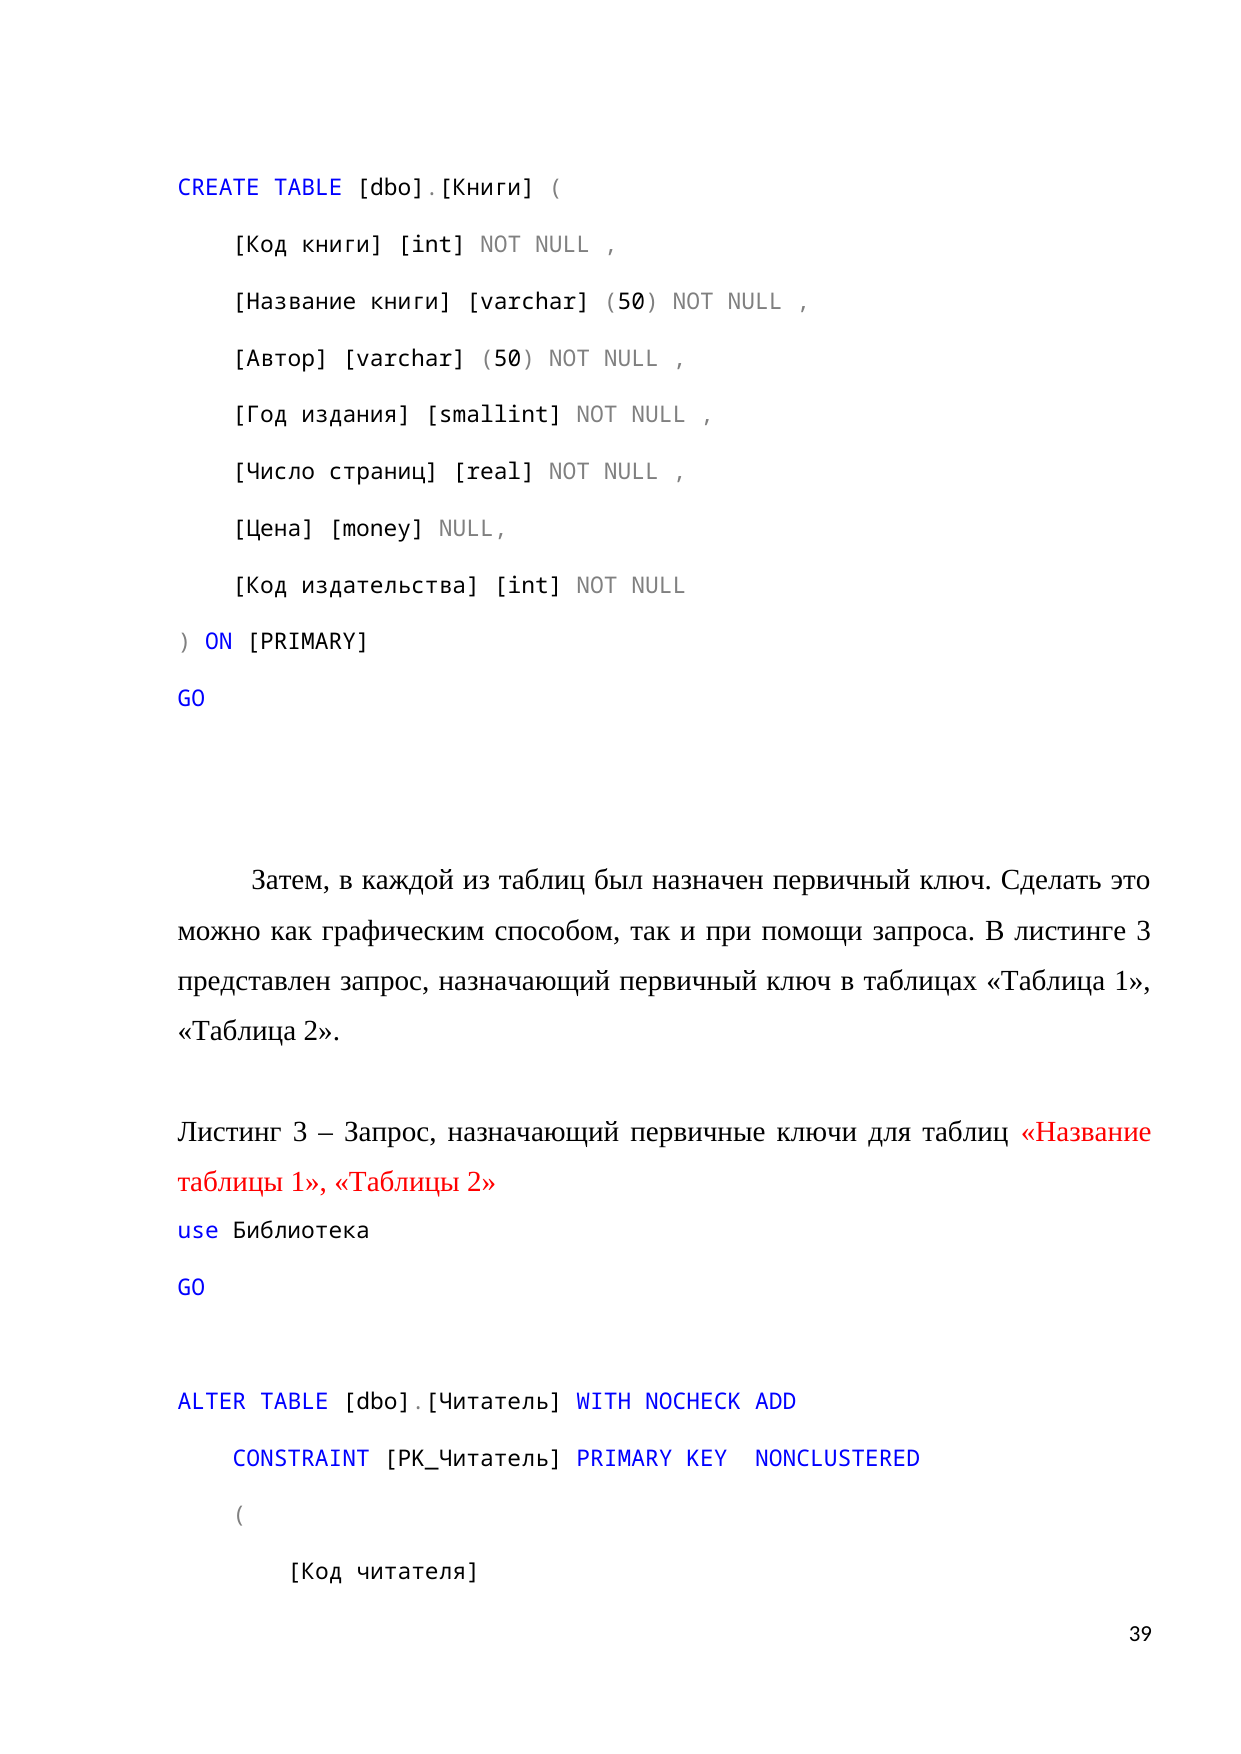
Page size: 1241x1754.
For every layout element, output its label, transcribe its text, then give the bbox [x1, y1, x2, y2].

text Листинг 3 – Запрос, назначающий первичные ключи для таблиц «Название таблицы 1», «Таблицы 2» [177, 1114, 1152, 1198]
text Затем, в каждой из таблиц был назначен первичный ключ. Сделать это можно как графическим способом, так и при помощи запроса. В листинге 3 представлен запрос, назначающий первичный ключ в таблицах «Таблица 1», «Таблица 2». [177, 862, 1152, 1047]
